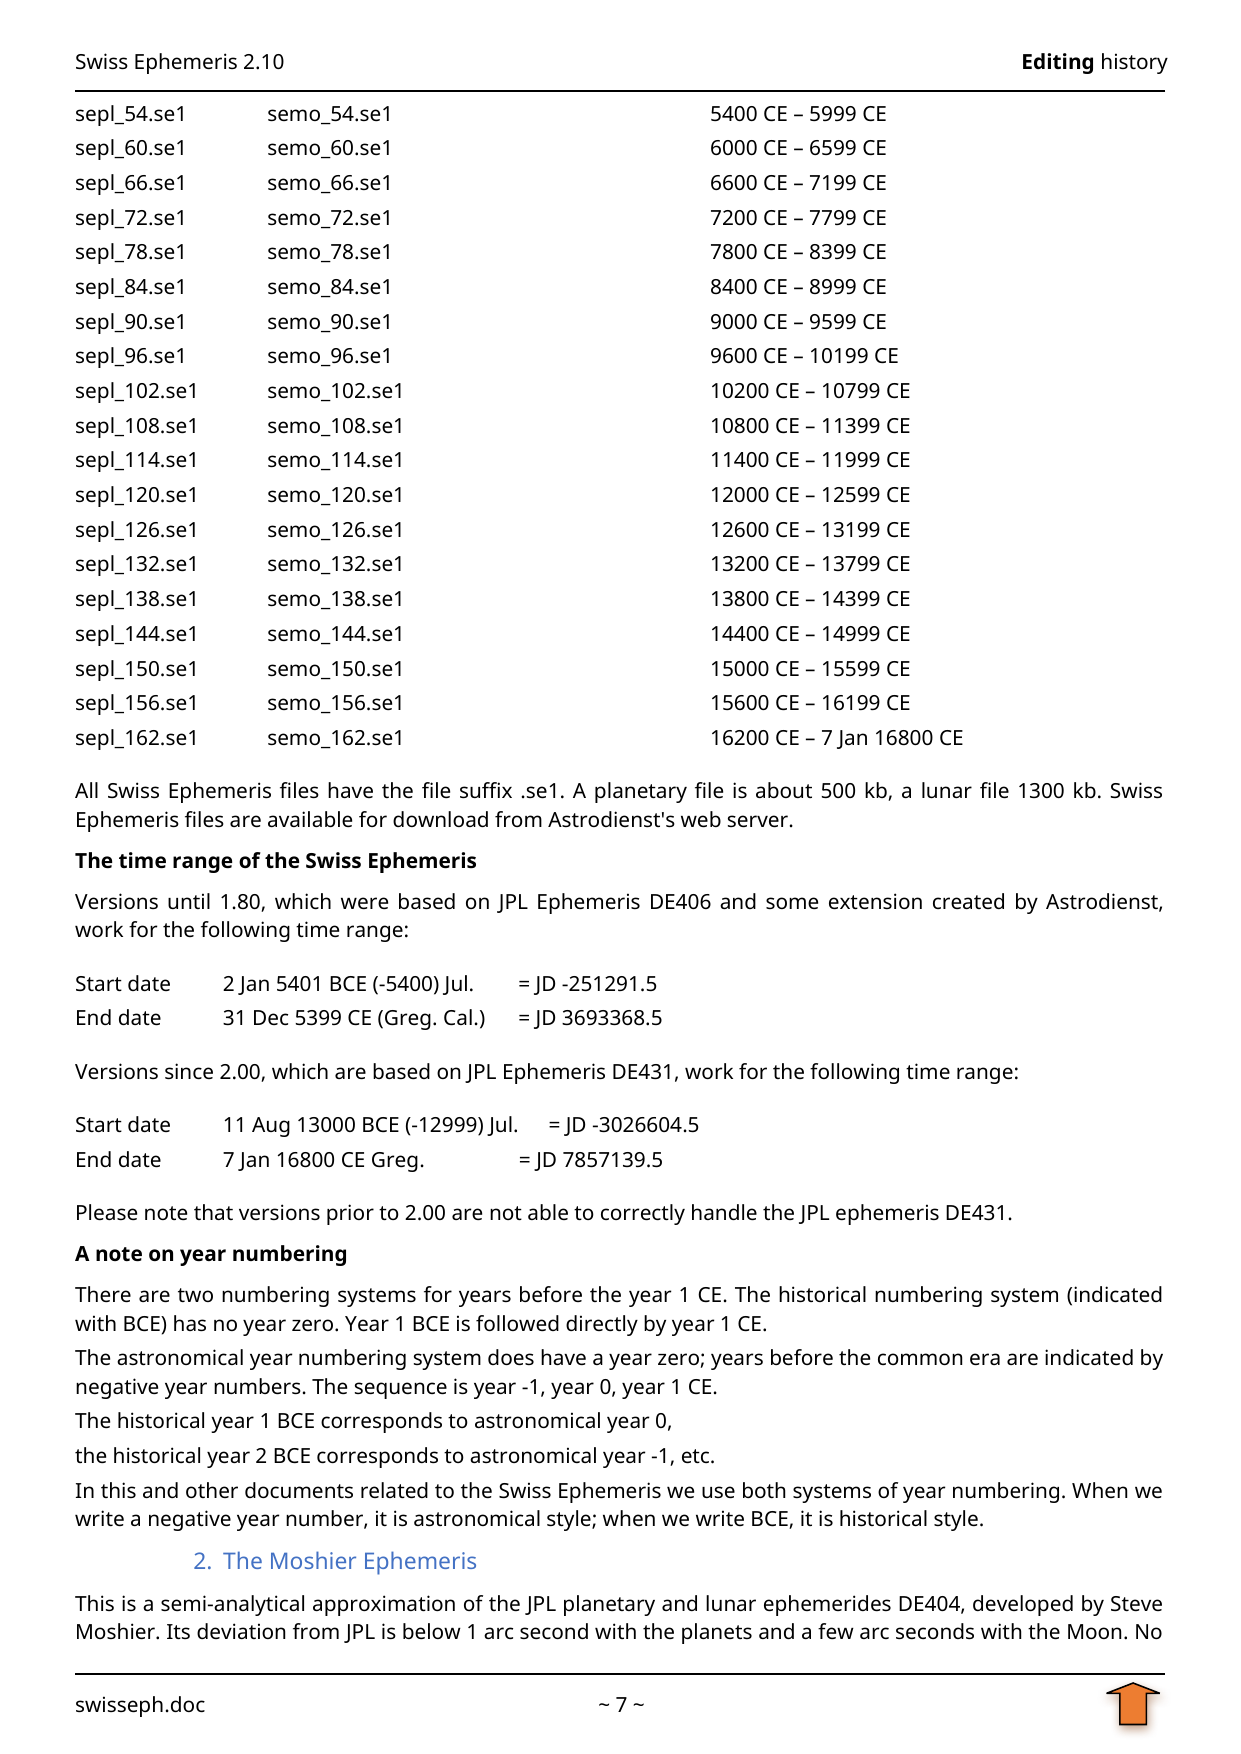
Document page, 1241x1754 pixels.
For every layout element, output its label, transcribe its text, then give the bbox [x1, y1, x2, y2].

text The historical year 1 BCE corresponds to astronomical year 0, [75, 1406, 1165, 1435]
text All Swiss Ephemeris files have the file suffix .se1. A planetary file is about 500 kb, a lunar file 1300 kb. Swiss Ephemeris files are available for download from Astrodienst's web server. [75, 776, 1165, 833]
text sepl_72.se1 semo_72.se1 7200 CE – 7799 CE [75, 203, 1165, 231]
text In this and other documents related to the Swiss Ephemeris we use both systems of year numbering. When we write a negative year number, it is astronomical style; when we write BCE, it is historical style. [75, 1476, 1165, 1533]
text sepl_150.se1 semo_150.se1 15000 CE – 15599 CE [75, 654, 1165, 682]
text sepl_78.se1 semo_78.se1 7800 CE – 8399 CE [75, 237, 1165, 266]
text sepl_132.se1 semo_132.se1 13200 CE – 13799 CE [75, 549, 1165, 578]
text sepl_66.se1 semo_66.se1 6600 CE – 7199 CE [75, 168, 1165, 196]
text sepl_126.se1 semo_126.se1 12600 CE – 13199 CE [75, 515, 1165, 543]
text sepl_138.se1 semo_138.se1 13800 CE – 14399 CE [75, 584, 1165, 613]
text sepl_96.se1 semo_96.se1 9600 CE – 10199 CE [75, 341, 1165, 370]
subtitle The time range of the Swiss Ephemeris [75, 846, 1165, 874]
text the historical year 2 BCE corresponds to astronomical year -1, etc. [75, 1441, 1165, 1469]
text sepl_120.se1 semo_120.se1 12000 CE – 12599 CE [75, 480, 1165, 509]
text Please note that versions prior to 2.00 are not able to correctly handle the JPL ephemeris DE431. [75, 1198, 1165, 1227]
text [75, 1589, 1165, 1646]
text sepl_60.se1 semo_60.se1 6000 CE – 6599 CE [75, 133, 1165, 162]
text Versions since 2.00, which are based on JPL Ephemeris DE431, work for the following time range: [75, 1057, 1165, 1085]
text sepl_162.se1 semo_162.se1 16200 CE – 7 Jan 16800 CE [75, 723, 1165, 751]
subtitle A note on year numbering [75, 1239, 1165, 1268]
text End date 31 Dec 5399 CE (Greg. Cal.) = JD 3693368.5 [75, 1003, 1165, 1032]
text End date 7 Jan 16800 CE Greg. = JD 7857139.5 [75, 1145, 1165, 1173]
text sepl_54.se1 semo_54.se1 5400 CE – 5999 CE [75, 99, 1165, 127]
text sepl_156.se1 semo_156.se1 15600 CE – 16199 CE [75, 688, 1165, 717]
text sepl_90.se1 semo_90.se1 9000 CE – 9599 CE [75, 307, 1165, 335]
text sepl_102.se1 semo_102.se1 10200 CE – 10799 CE [75, 376, 1165, 404]
text Start date 2 Jan 5401 BCE (-5400) Jul. = JD -251291.5 [75, 969, 1165, 997]
subtitle The Moshier Ephemeris [193, 1545, 1165, 1576]
text sepl_144.se1 semo_144.se1 14400 CE – 14999 CE [75, 619, 1165, 647]
text Versions until 1.80, which were based on JPL Ephemeris DE406 and some extension created by Astrodienst, work for the following time range: [75, 887, 1165, 944]
text sepl_114.se1 semo_114.se1 11400 CE – 11999 CE [75, 446, 1165, 474]
text There are two numbering systems for years before the year 1 CE. The historical numbering system (indicated with BCE) has no year zero. Year 1 BCE is followed directly by year 1 CE. [75, 1280, 1165, 1337]
text sepl_108.se1 semo_108.se1 10800 CE – 11399 CE [75, 411, 1165, 439]
text Start date 11 Aug 13000 BCE (-12999) Jul. = JD -3026604.5 [75, 1110, 1165, 1139]
text The astronomical year numbering system does have a year zero; years before the common era are indicated by negative year numbers. The sequence is year -1, year 0, year 1 CE. [75, 1343, 1165, 1400]
text sepl_84.se1 semo_84.se1 8400 CE – 8999 CE [75, 272, 1165, 301]
